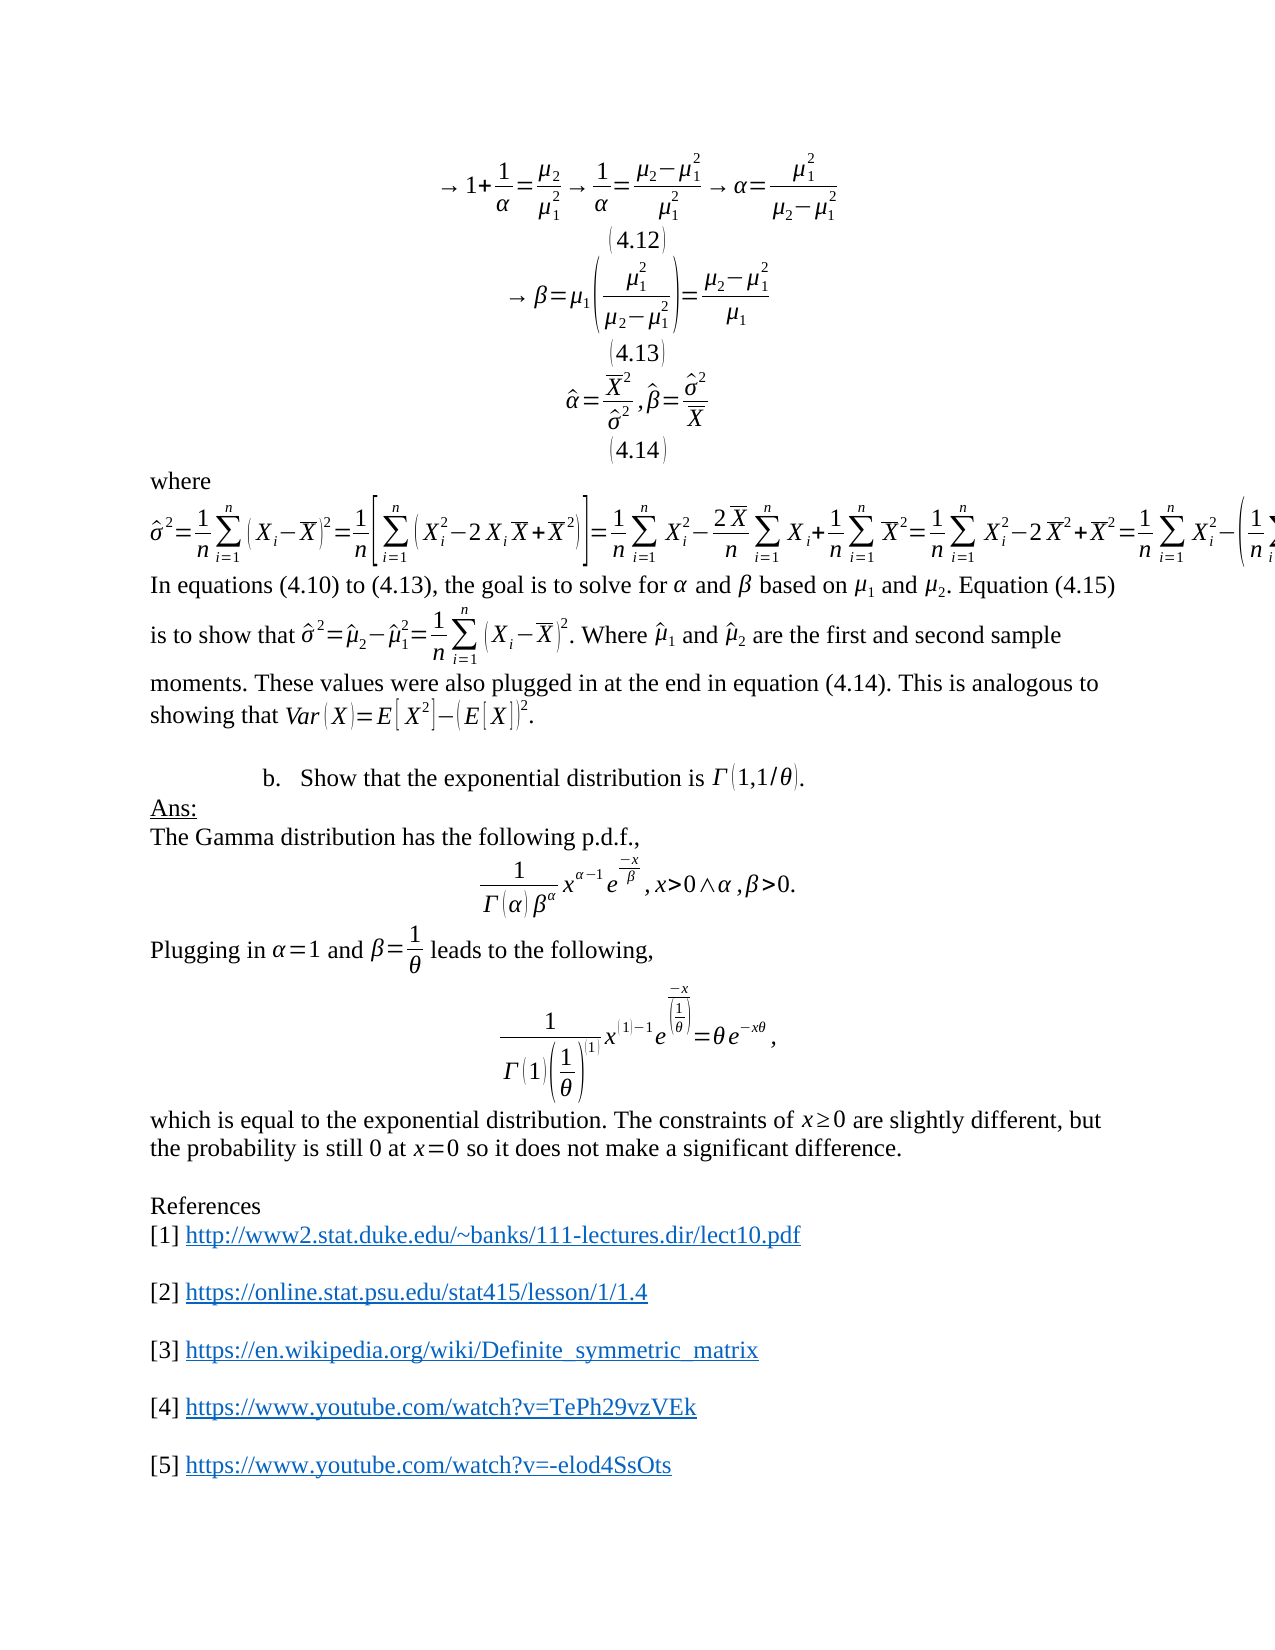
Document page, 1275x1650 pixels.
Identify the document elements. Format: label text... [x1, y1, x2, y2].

text References [150, 1191, 1125, 1220]
text Plugging in and leads to the following, [150, 920, 1125, 979]
text where [150, 466, 1125, 495]
text In equations (4.10) to (4.13), the goal is to solve for and based on and . Equation (4.15) is to show that . Where and are the first and second sample moments. These values were also plugged in at the end in equation (4.14). This is analogous to showing that . [150, 569, 1125, 733]
text [3] https://en.wikipedia.org/wiki/Definite_symmetric_matrix [150, 1335, 1125, 1363]
text [4] https://www.youtube.com/watch?v=TePh29vzVEk [150, 1392, 1125, 1421]
text [2] https://online.stat.psu.edu/stat415/lesson/1/1.4 [150, 1277, 1125, 1306]
text [5] https://www.youtube.com/watch?v=-elod4SsOts [150, 1450, 1125, 1478]
text Ans: [150, 793, 1125, 822]
text The Gamma distribution has the following p.d.f., [150, 822, 1125, 850]
text [1] http://www2.stat.duke.edu/~banks/111-lectures.dir/lect10.pdf [150, 1220, 1125, 1248]
text which is equal to the exponential distribution. The constraints of are slightly different, but the probability is still 0 at so it does not make a significant difference. [150, 1105, 1125, 1162]
list Show that the exponential distribution is . [262, 762, 1125, 793]
